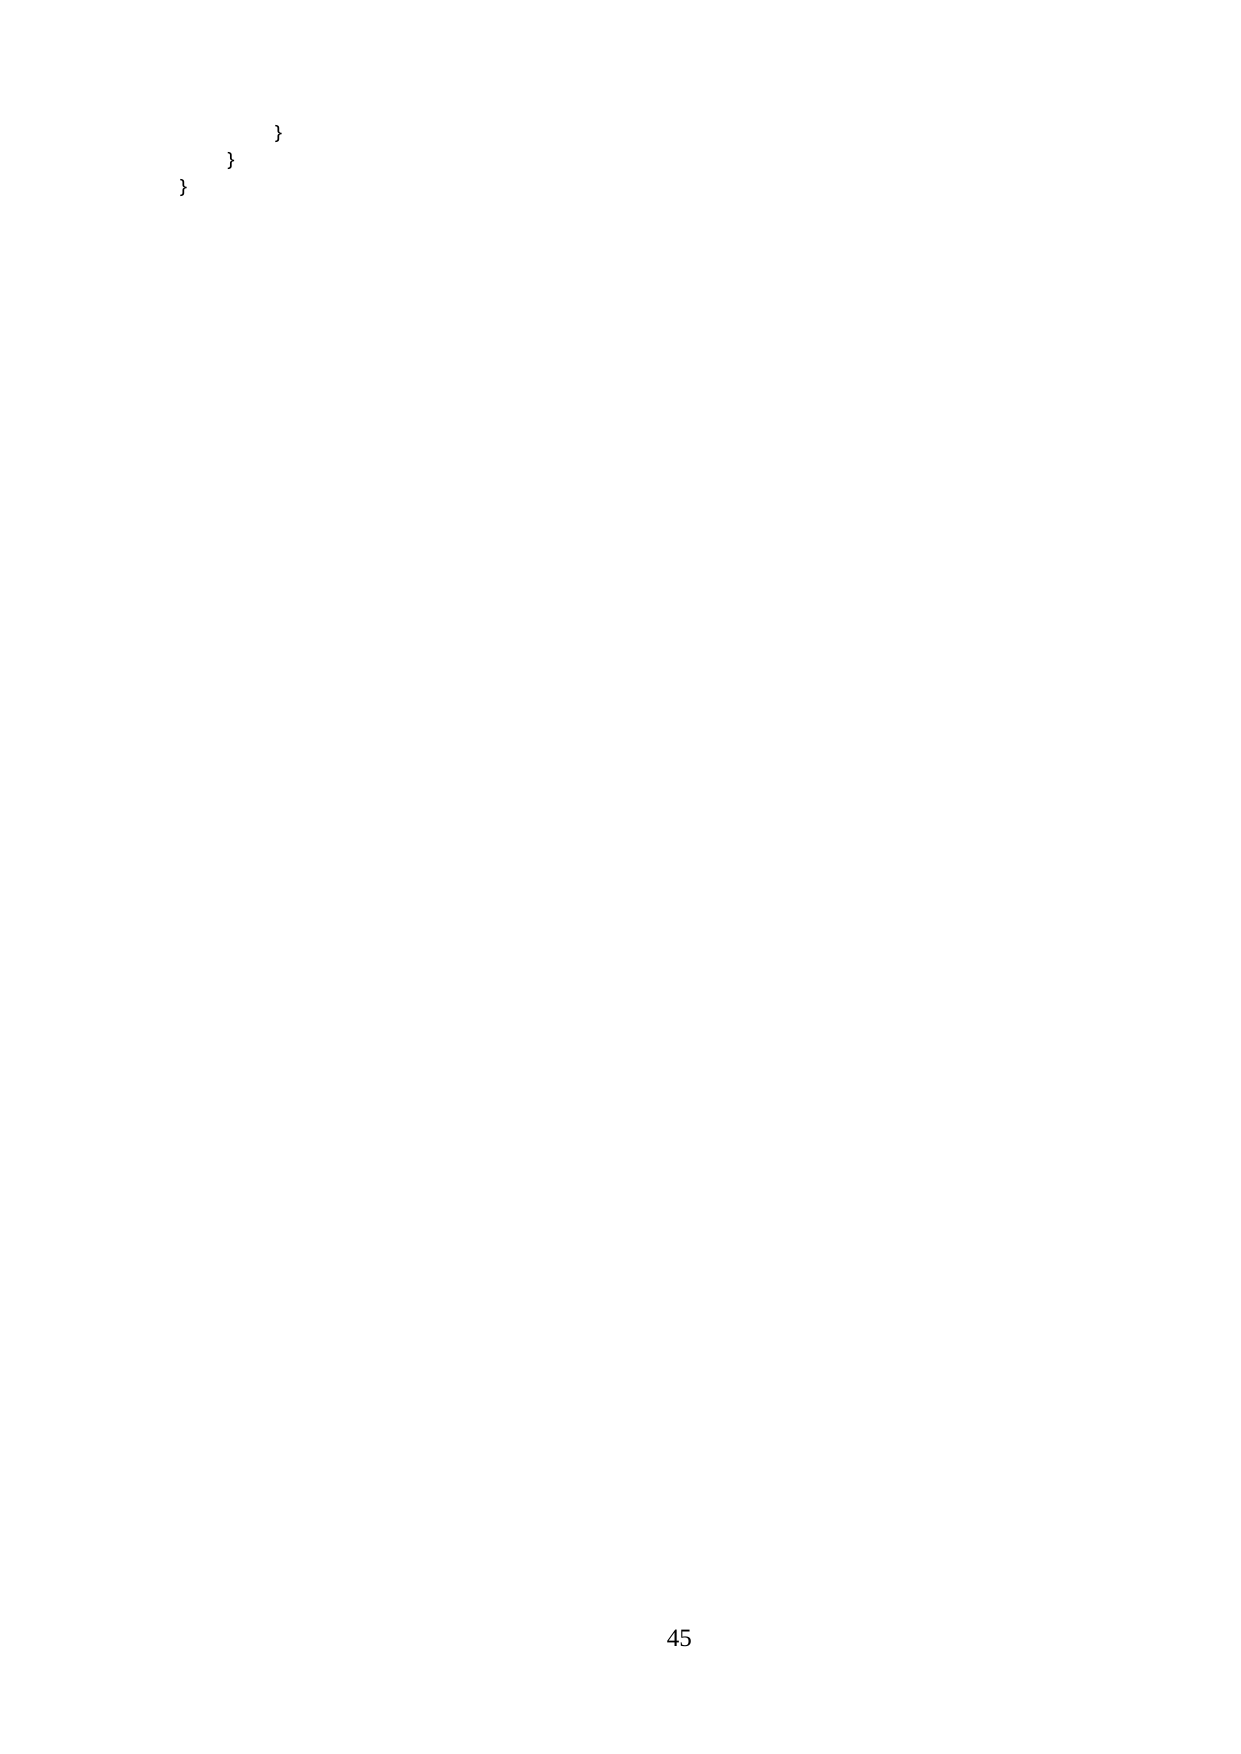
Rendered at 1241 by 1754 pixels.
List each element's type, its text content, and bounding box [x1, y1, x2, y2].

text } [177, 172, 1181, 199]
text } [177, 118, 1181, 145]
text } [177, 145, 1181, 172]
